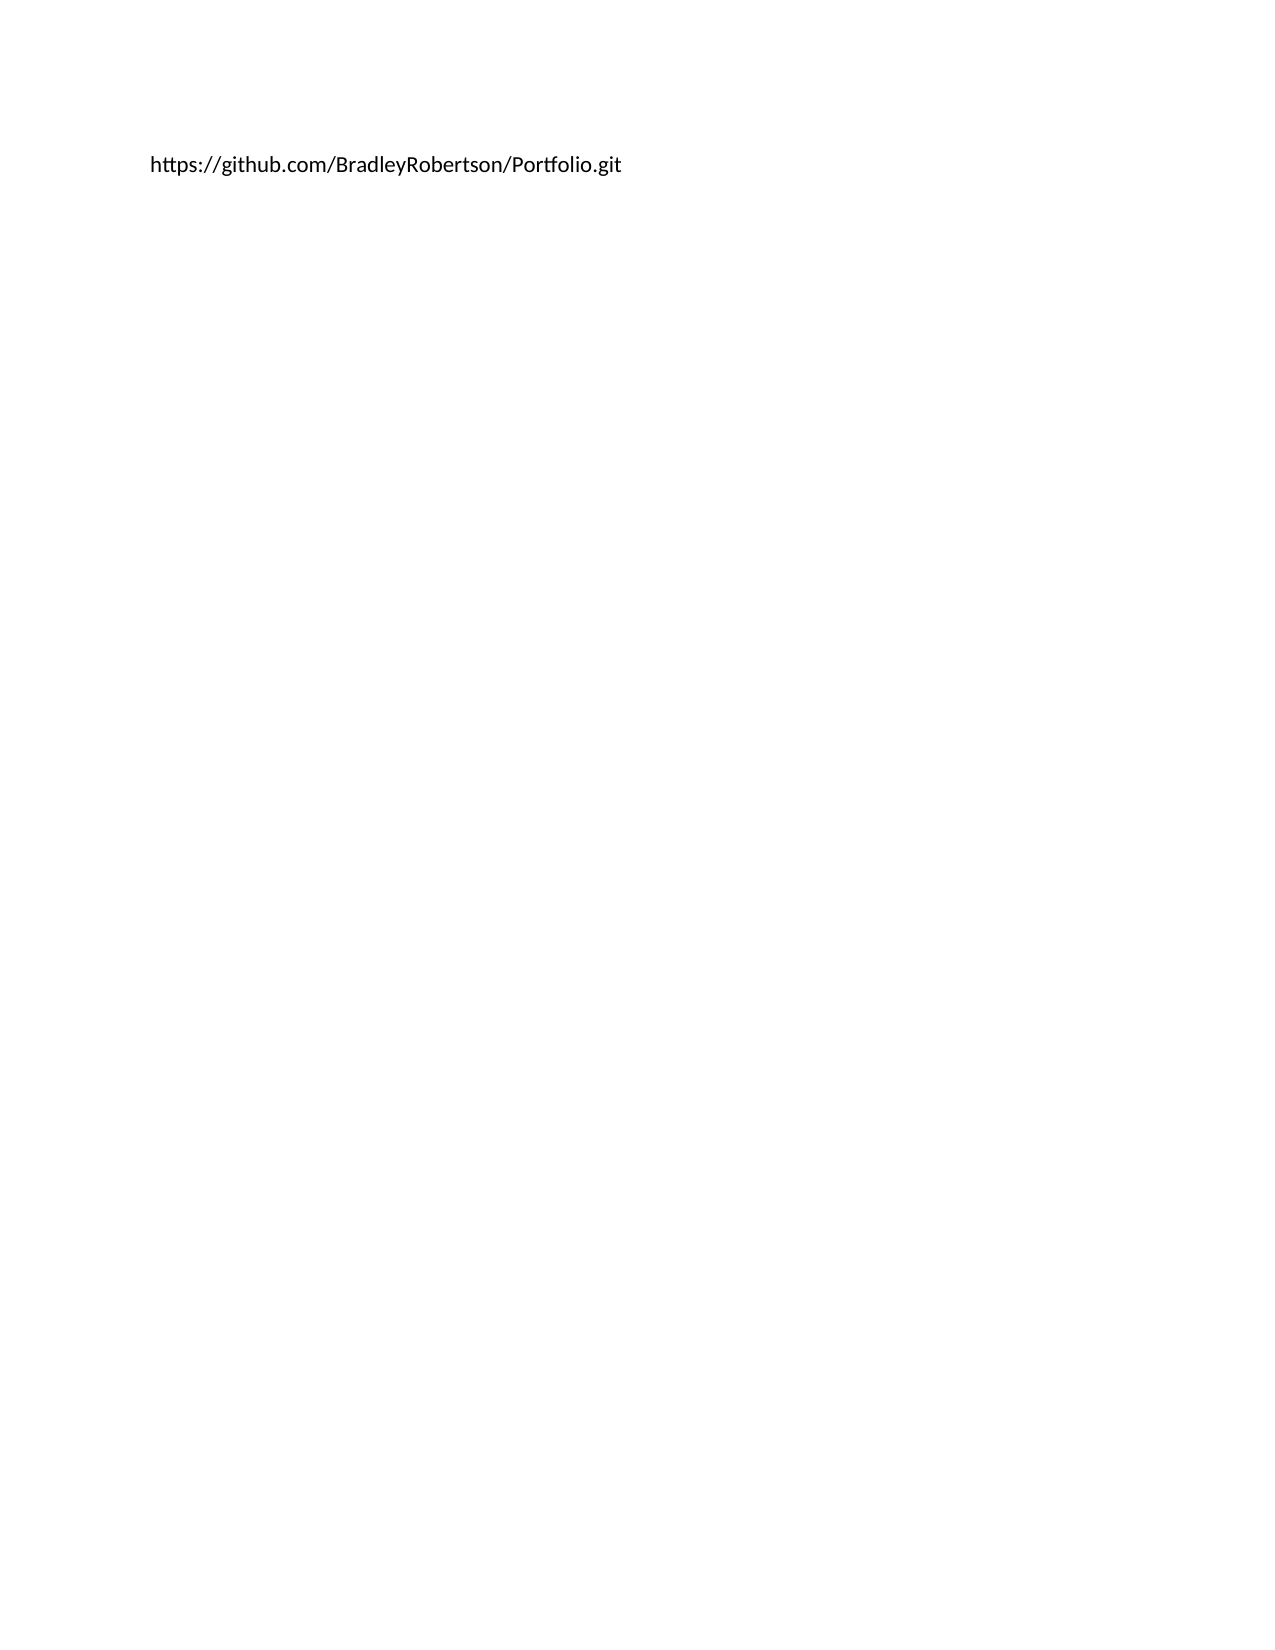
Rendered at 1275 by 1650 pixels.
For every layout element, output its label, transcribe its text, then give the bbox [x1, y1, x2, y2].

text https://github.com/BradleyRobertson/Portfolio.git [150, 150, 1125, 178]
